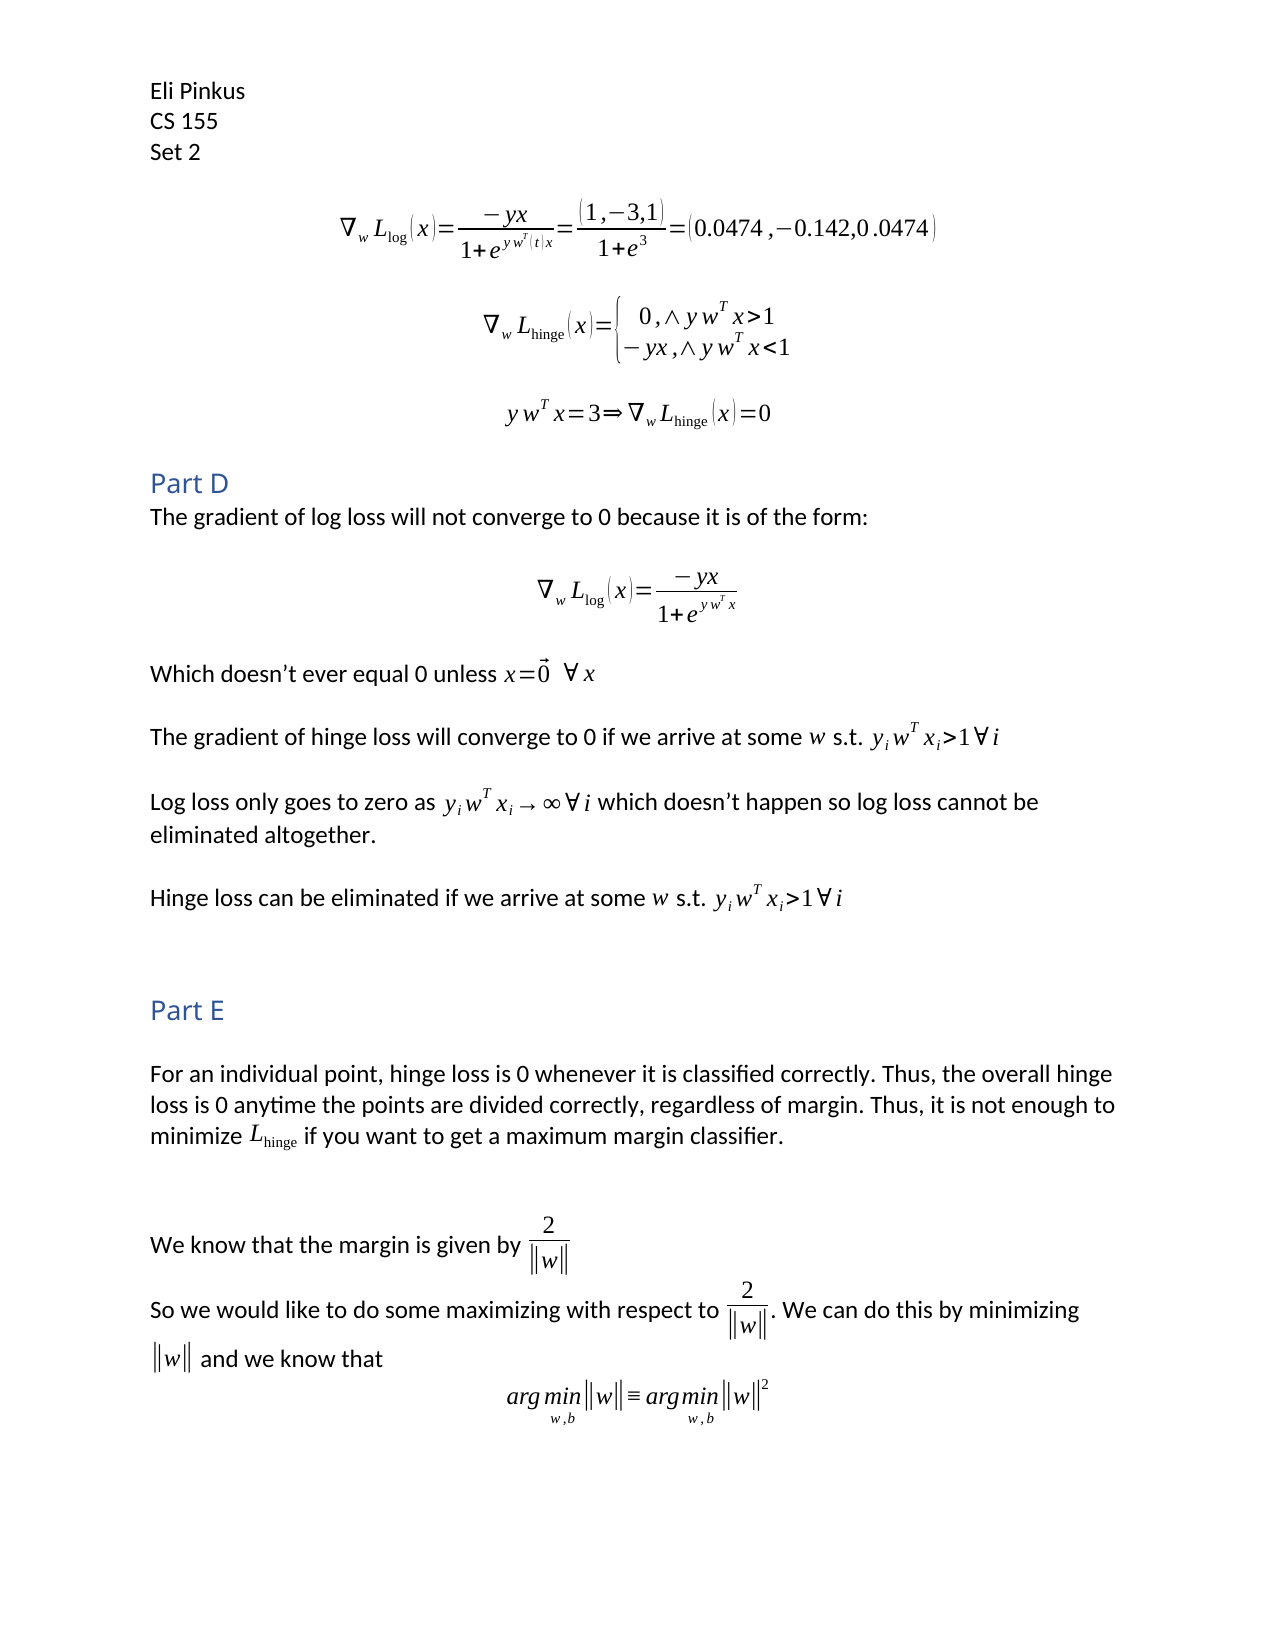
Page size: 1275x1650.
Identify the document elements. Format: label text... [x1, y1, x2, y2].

text Which doesn’t ever equal 0 unless [150, 658, 1125, 688]
text The gradient of log loss will not converge to 0 because it is of the form: [150, 502, 1125, 532]
text So we would like to do some maximizing with respect to . We can do this by minimizing and we know that [150, 1277, 1125, 1375]
text The gradient of hinge loss will converge to 0 if we arrive at some s.t. [150, 719, 1125, 754]
text Hinge loss can be eliminated if we arrive at some s.t. [150, 880, 1125, 915]
text Log loss only goes to zero as which doesn’t happen so log loss cannot be eliminated altogether. [150, 784, 1125, 850]
text For an individual point, hinge loss is 0 whenever it is classified correctly. Thus, the overall hinge loss is 0 anytime the points are divided correctly, regardless of margin. Thus, it is not enough to minimize if you want to get a maximum margin classifier. [150, 1058, 1125, 1151]
text We know that the margin is given by [150, 1212, 1125, 1277]
subtitle Part D [150, 465, 1125, 502]
subtitle Part E [150, 991, 1125, 1028]
